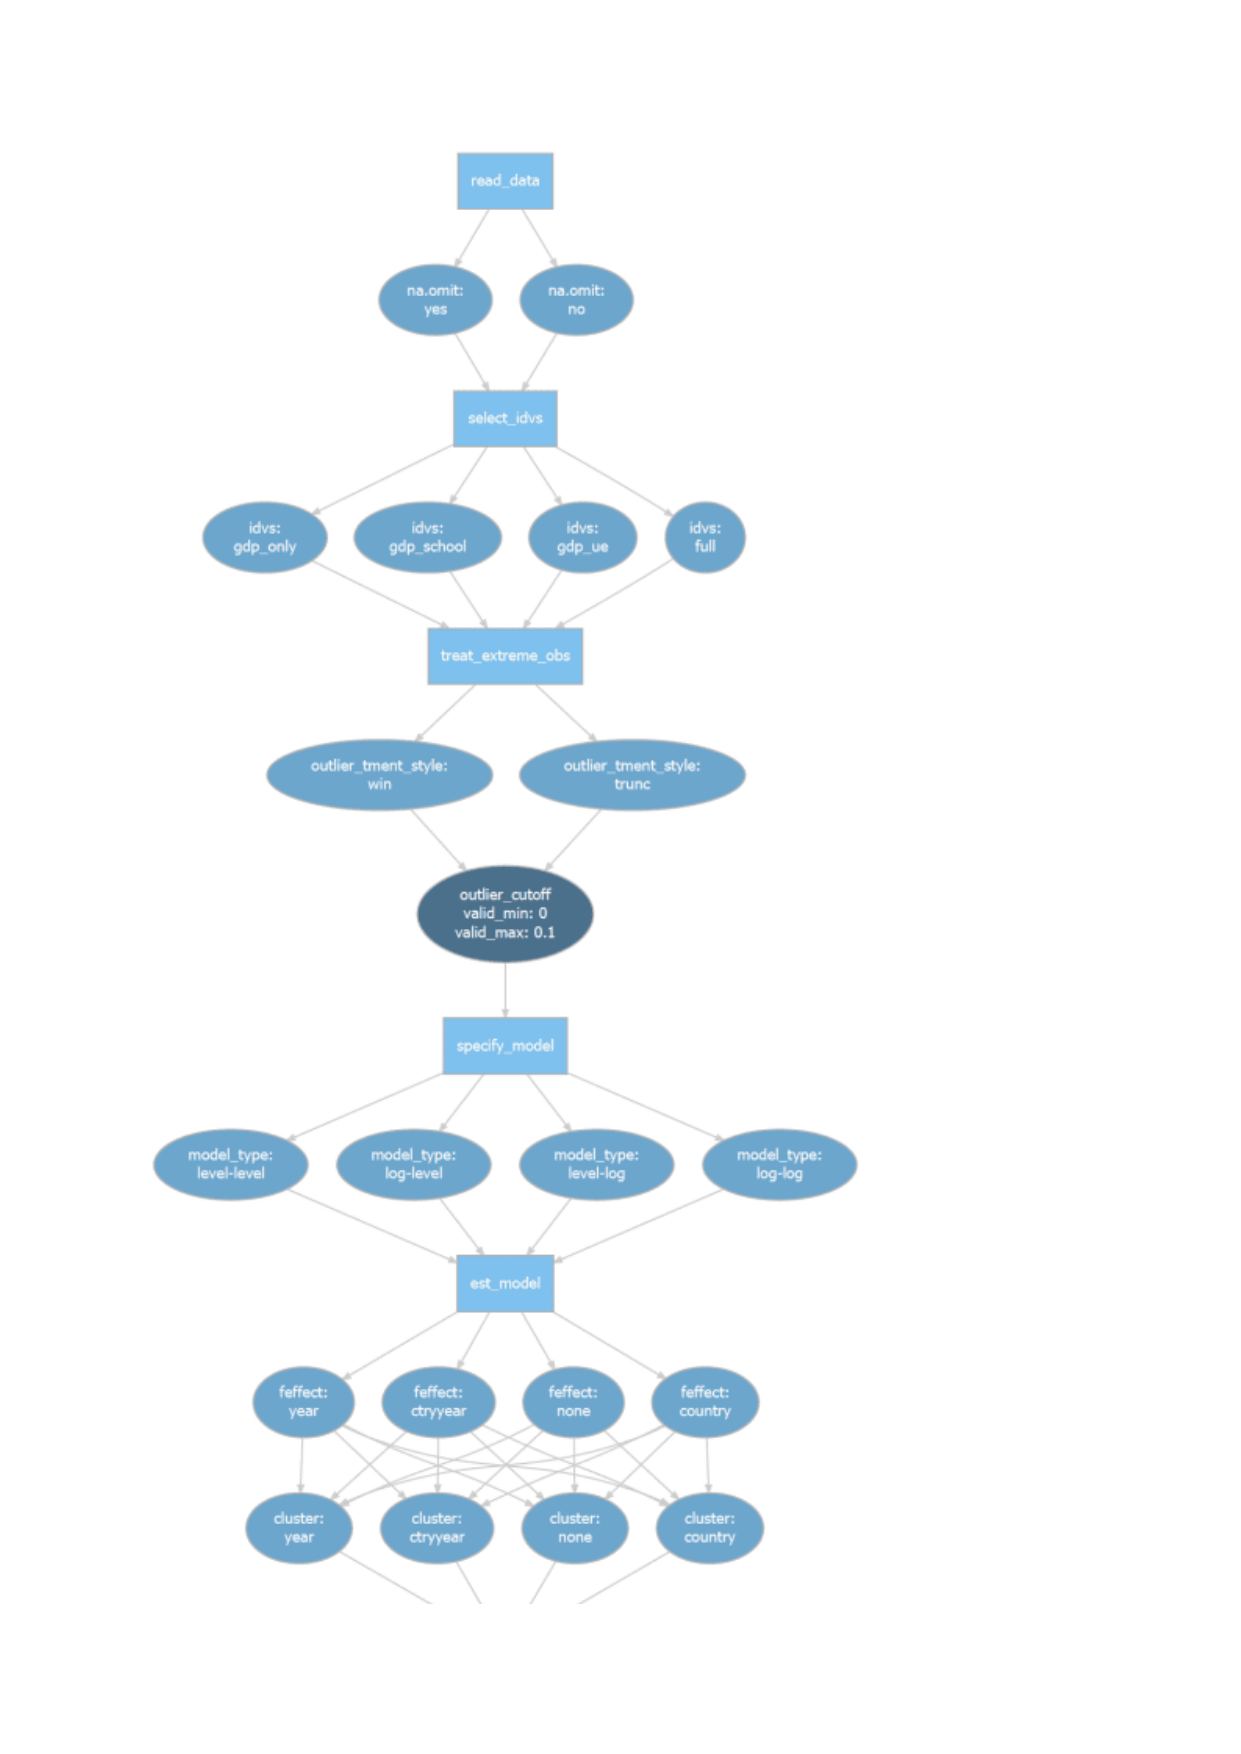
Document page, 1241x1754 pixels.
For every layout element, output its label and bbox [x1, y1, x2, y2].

picture [150, 150, 863, 1604]
